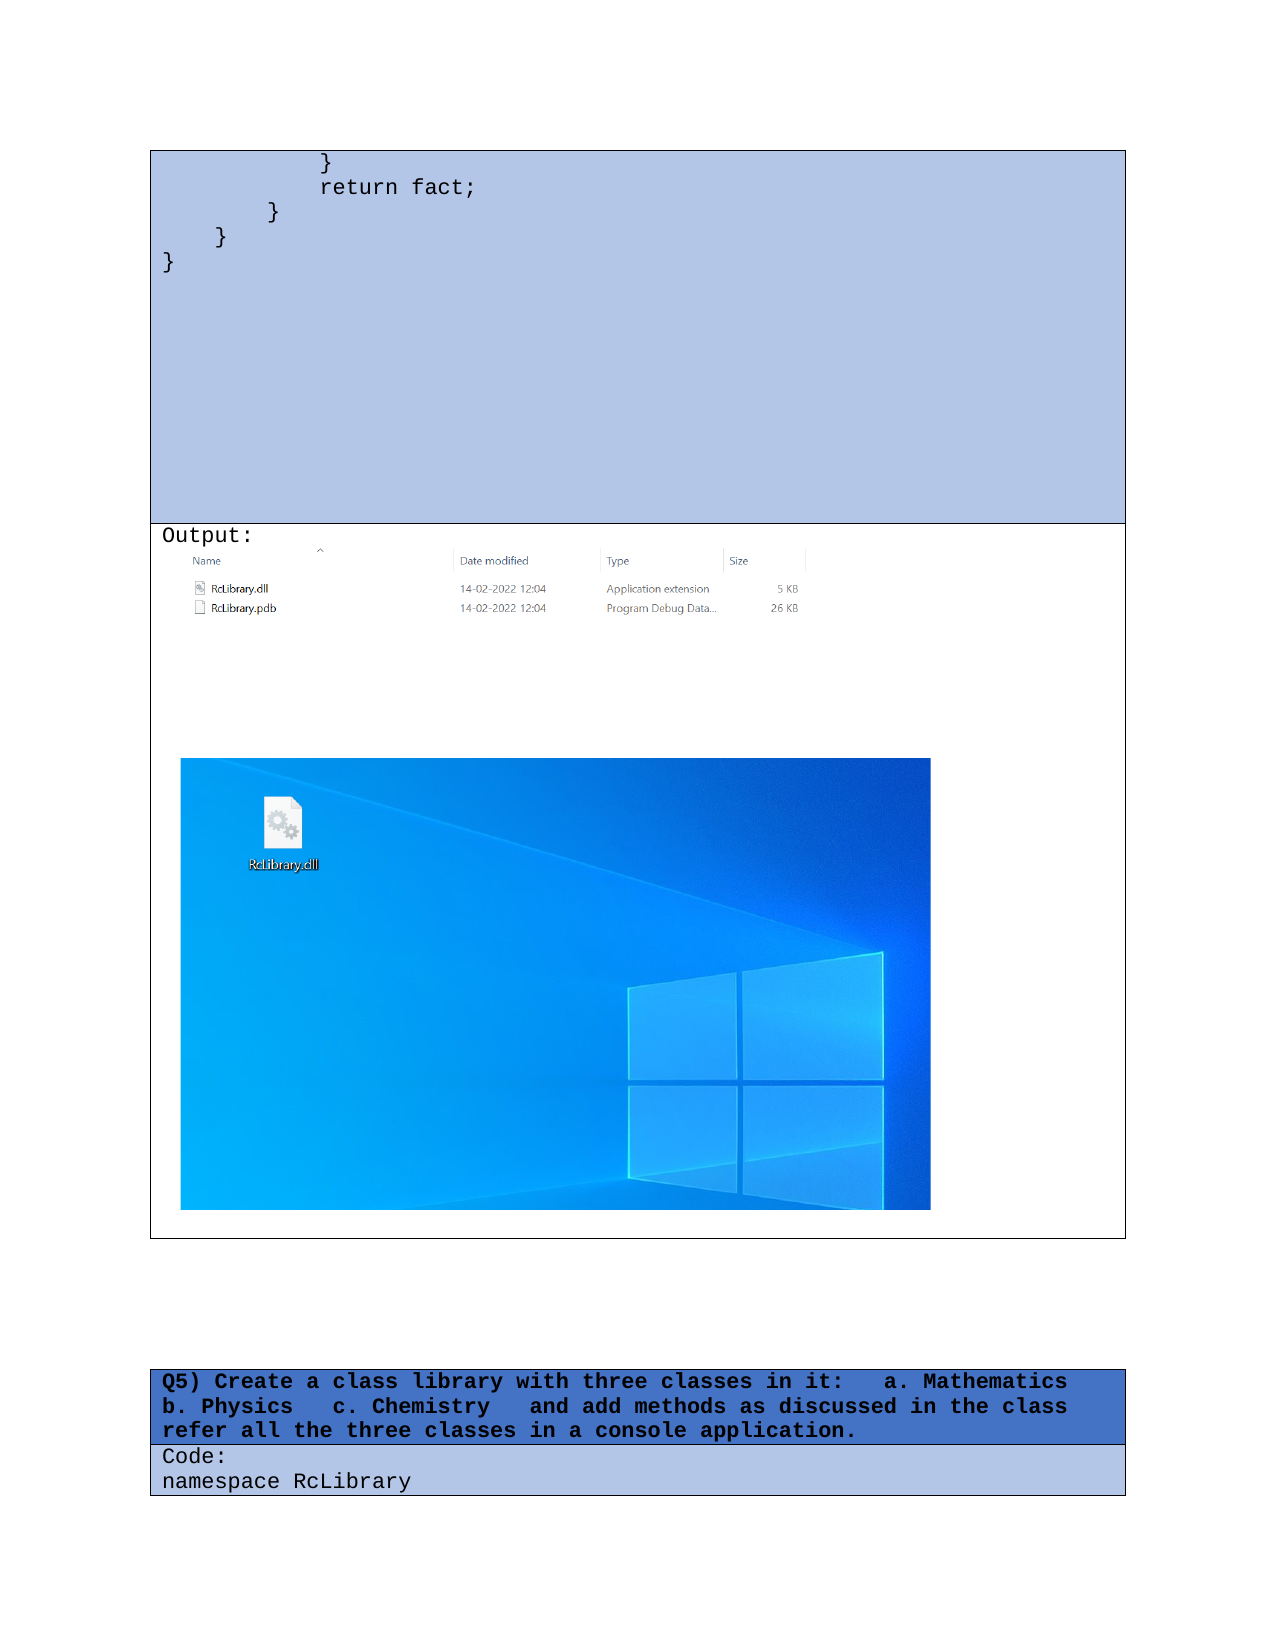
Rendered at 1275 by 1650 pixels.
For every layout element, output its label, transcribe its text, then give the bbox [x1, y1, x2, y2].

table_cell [151, 1445, 1125, 1495]
table_header Q5) Create a class library with three classes in it: a. Mathematics b. Physics c. Chemistry and add methods as discussed in the class refer all the three classes in a console application. [151, 1370, 1125, 1444]
table_cell Output: [151, 524, 1125, 1238]
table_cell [151, 151, 1125, 523]
